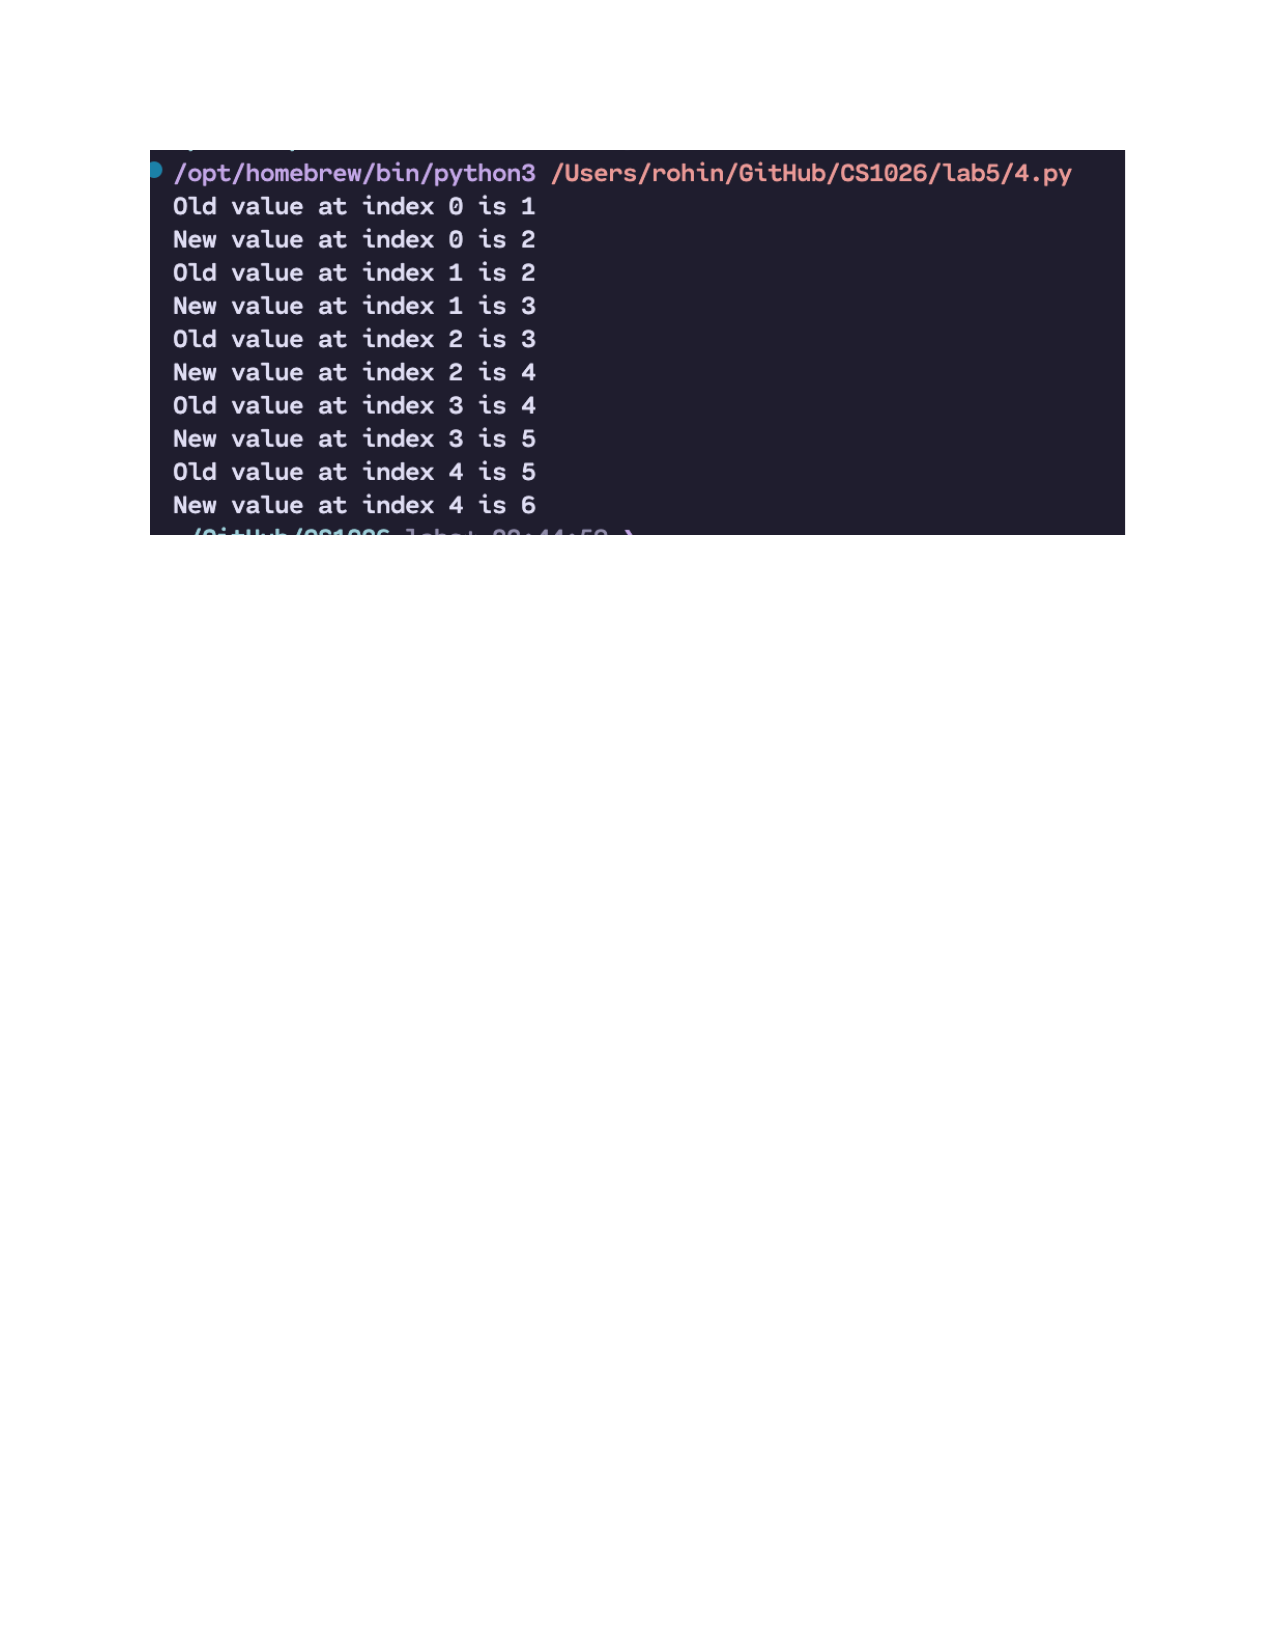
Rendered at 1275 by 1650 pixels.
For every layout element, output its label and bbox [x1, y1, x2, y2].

picture [150, 150, 1125, 535]
